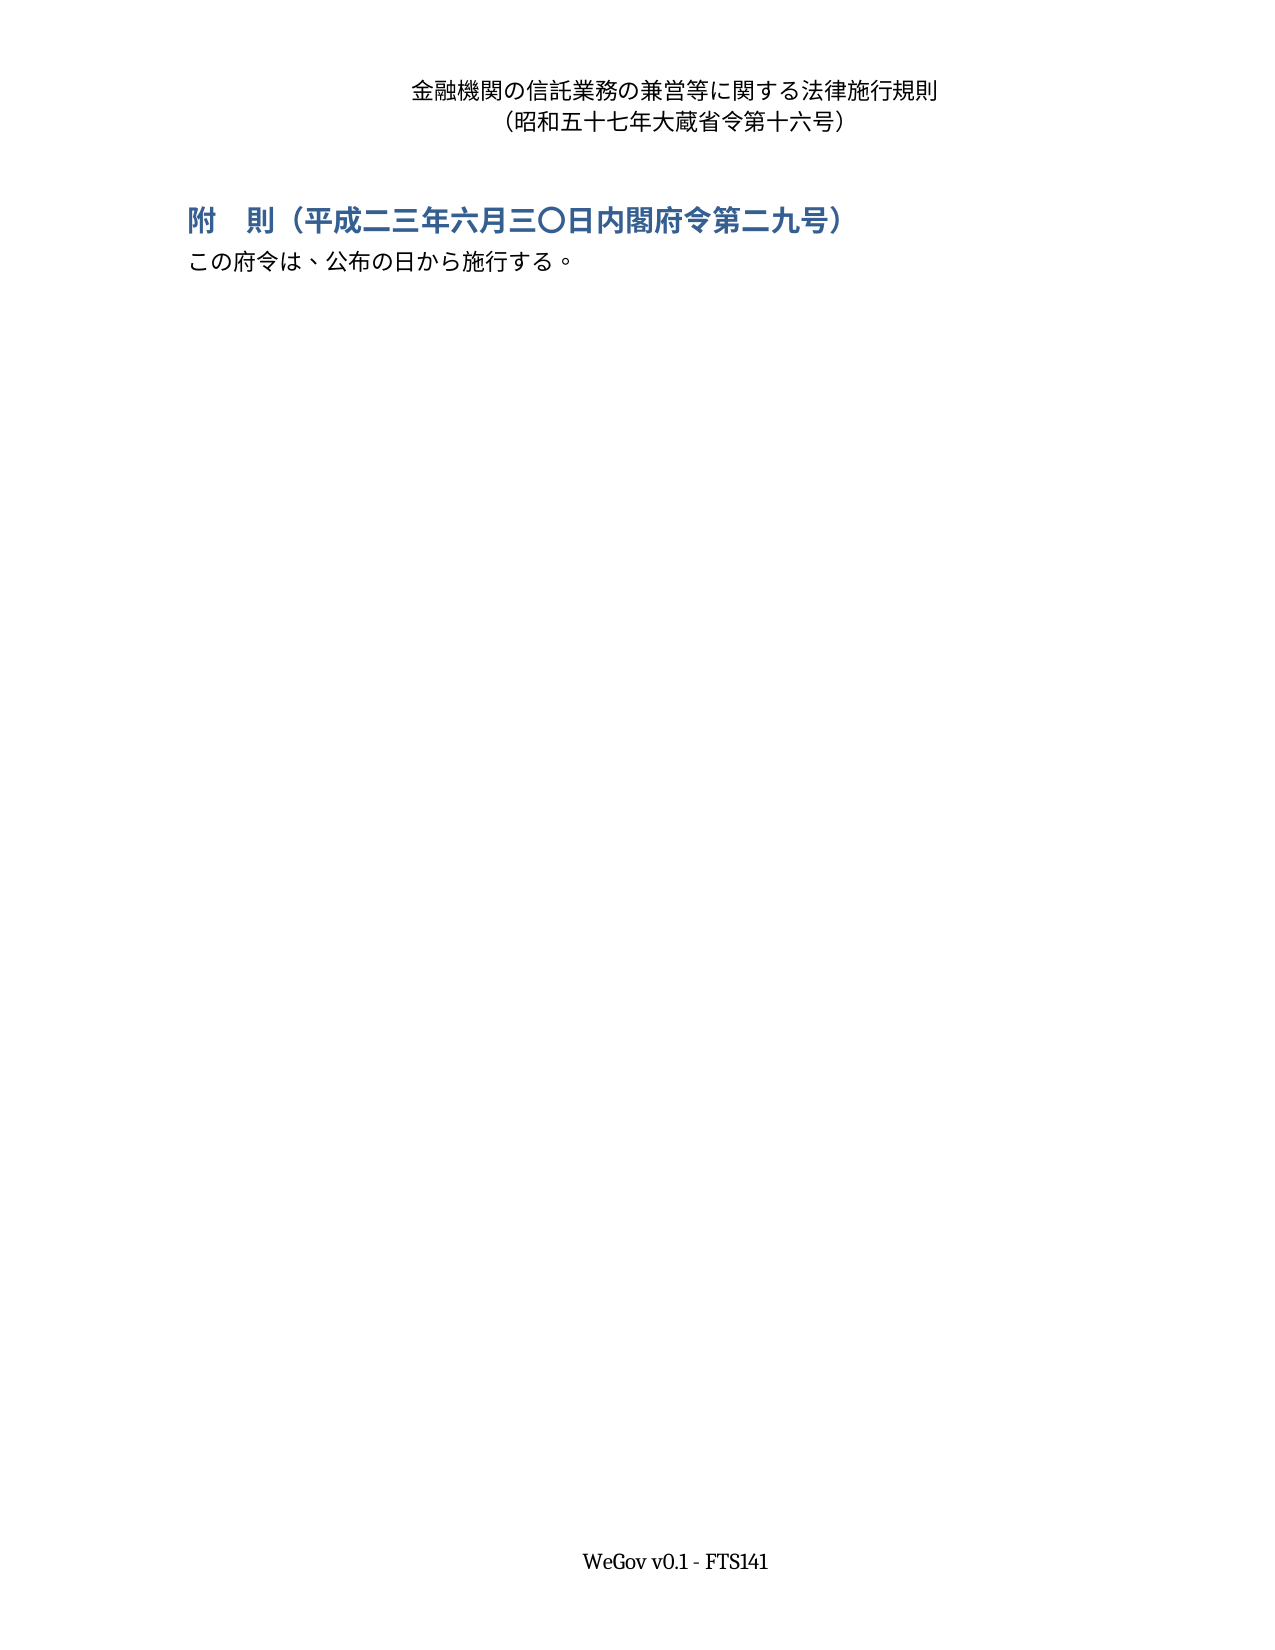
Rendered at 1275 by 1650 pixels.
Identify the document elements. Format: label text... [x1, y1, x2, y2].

text この府令は、公布の日から施行する。 [187, 246, 1087, 277]
subtitle 附 則（平成二三年六月三〇日内閣府令第二九号） [187, 200, 1087, 240]
